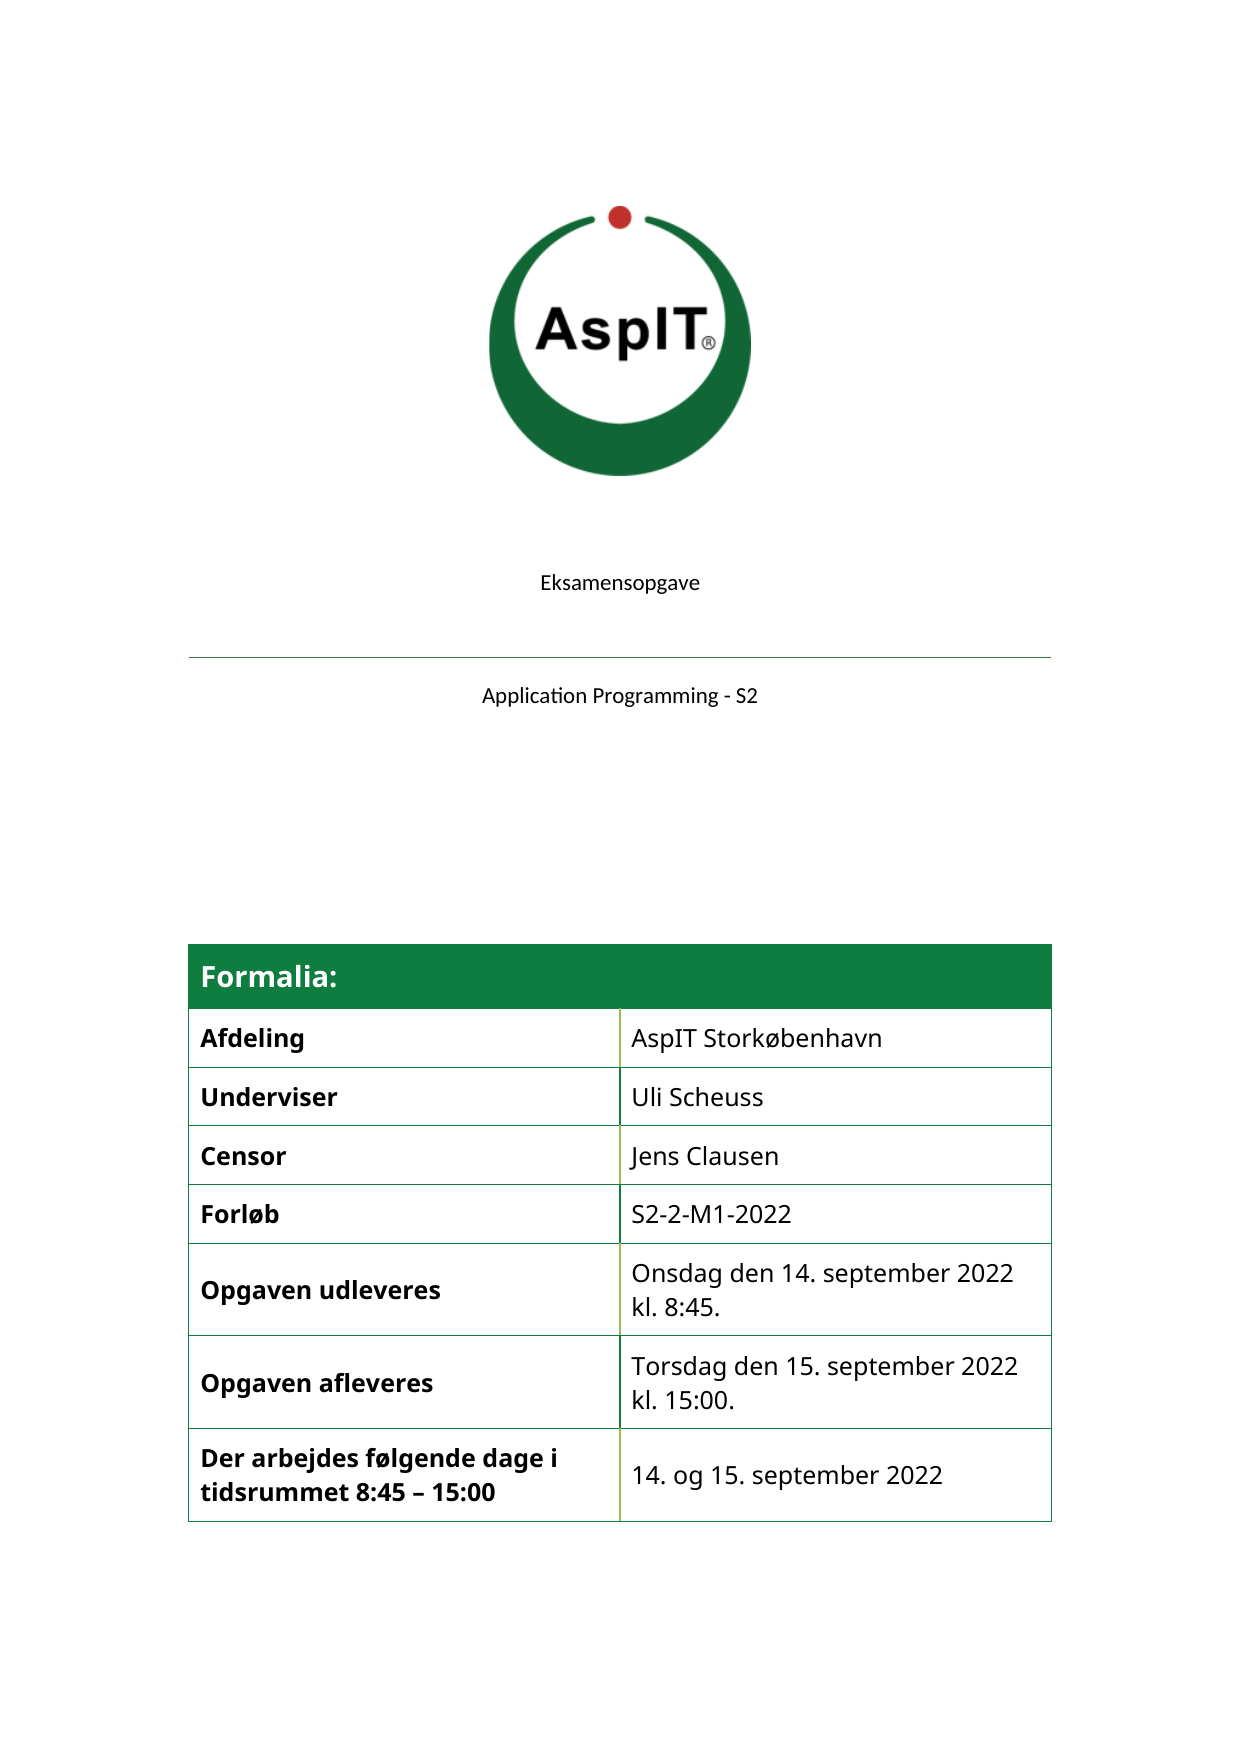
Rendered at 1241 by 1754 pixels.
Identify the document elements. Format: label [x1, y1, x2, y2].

picture [489, 206, 751, 476]
